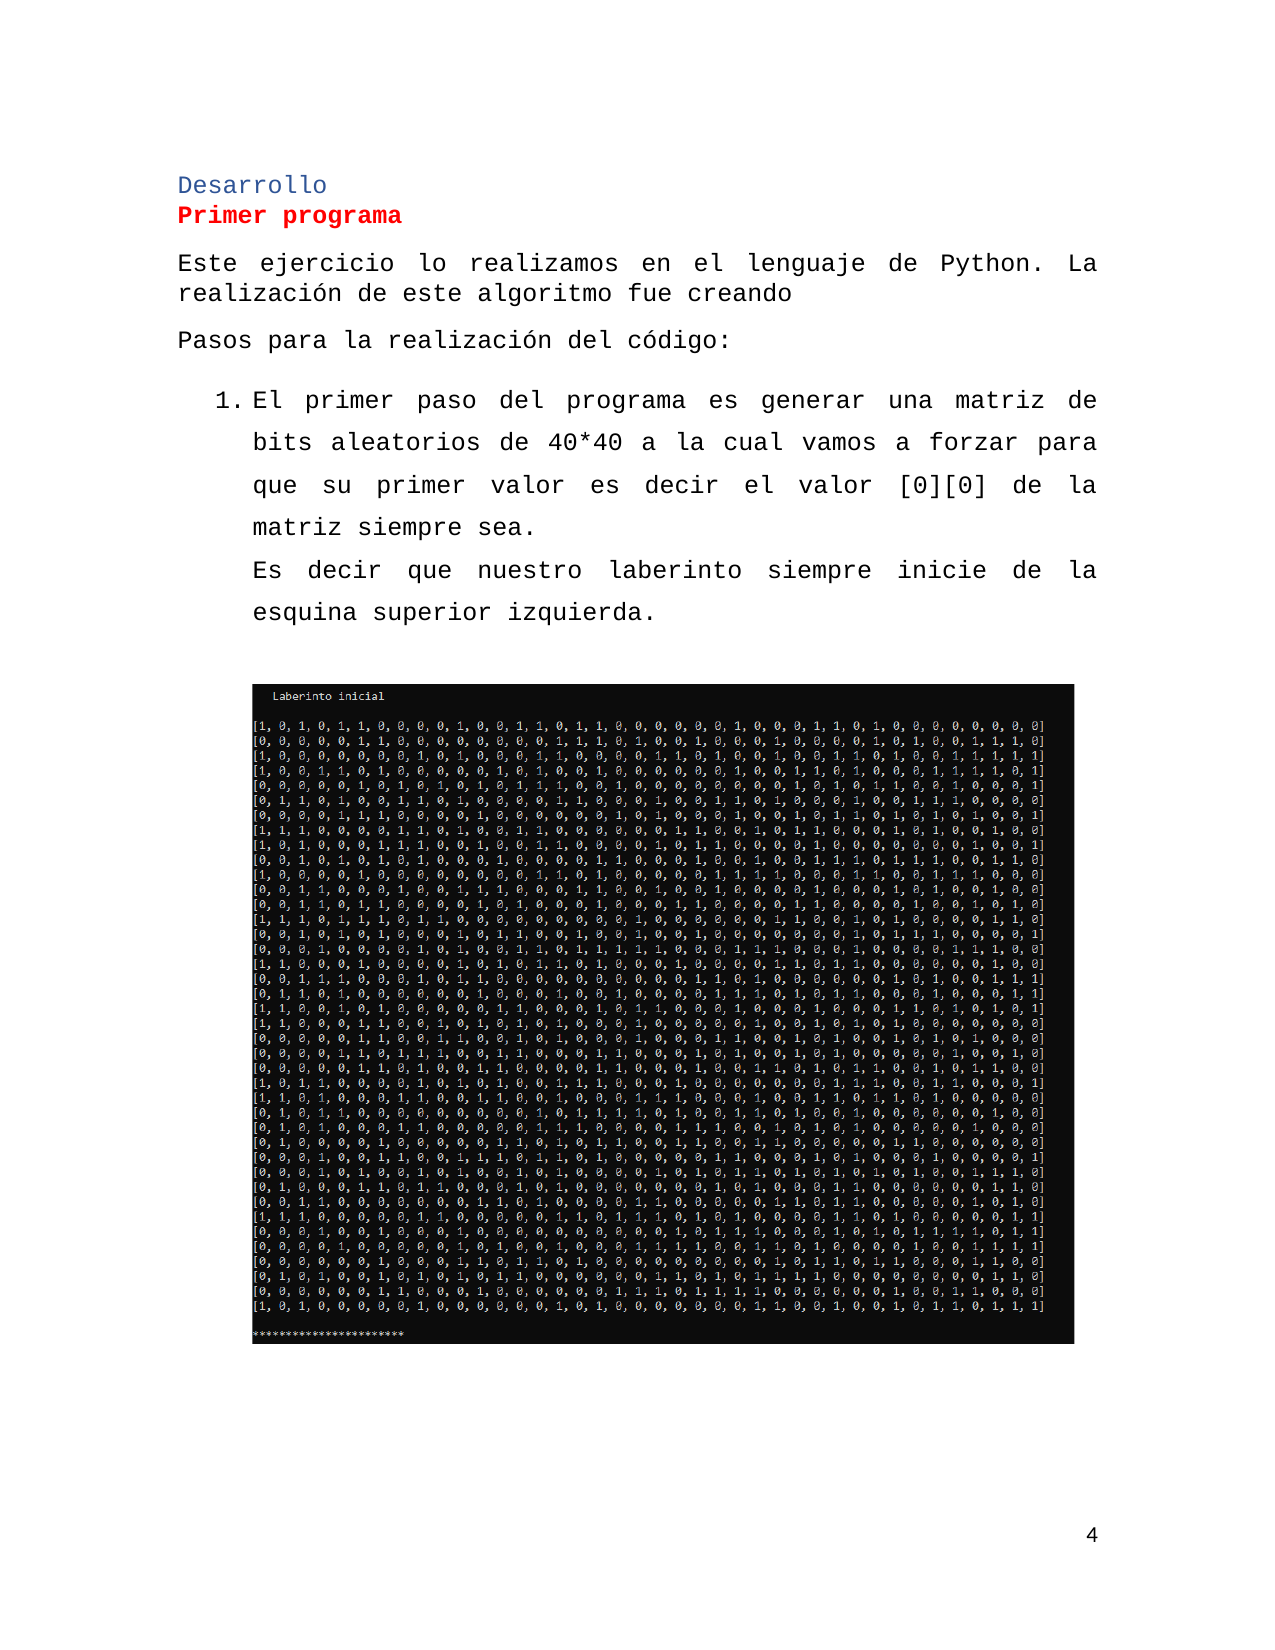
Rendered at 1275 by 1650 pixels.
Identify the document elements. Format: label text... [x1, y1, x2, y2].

subtitle Desarrollo [177, 173, 1098, 201]
list El primer paso del programa es generar una matriz de bits aleatorios de 40*40 a la cual vamos a forzar para que su primer valor es decir el valor [0][0] de la matriz siempre sea. [215, 387, 1098, 543]
text Primer programa [177, 203, 1098, 231]
text Pasos para la realización del código: [177, 328, 1098, 356]
picture [252, 684, 1075, 1344]
text Este ejercicio lo realizamos en el lenguaje de Python. La realización de este algoritmo fue creando [177, 250, 1098, 309]
list Es decir que nuestro laberinto siempre inicie de la esquina superior izquierda. [252, 557, 1098, 628]
